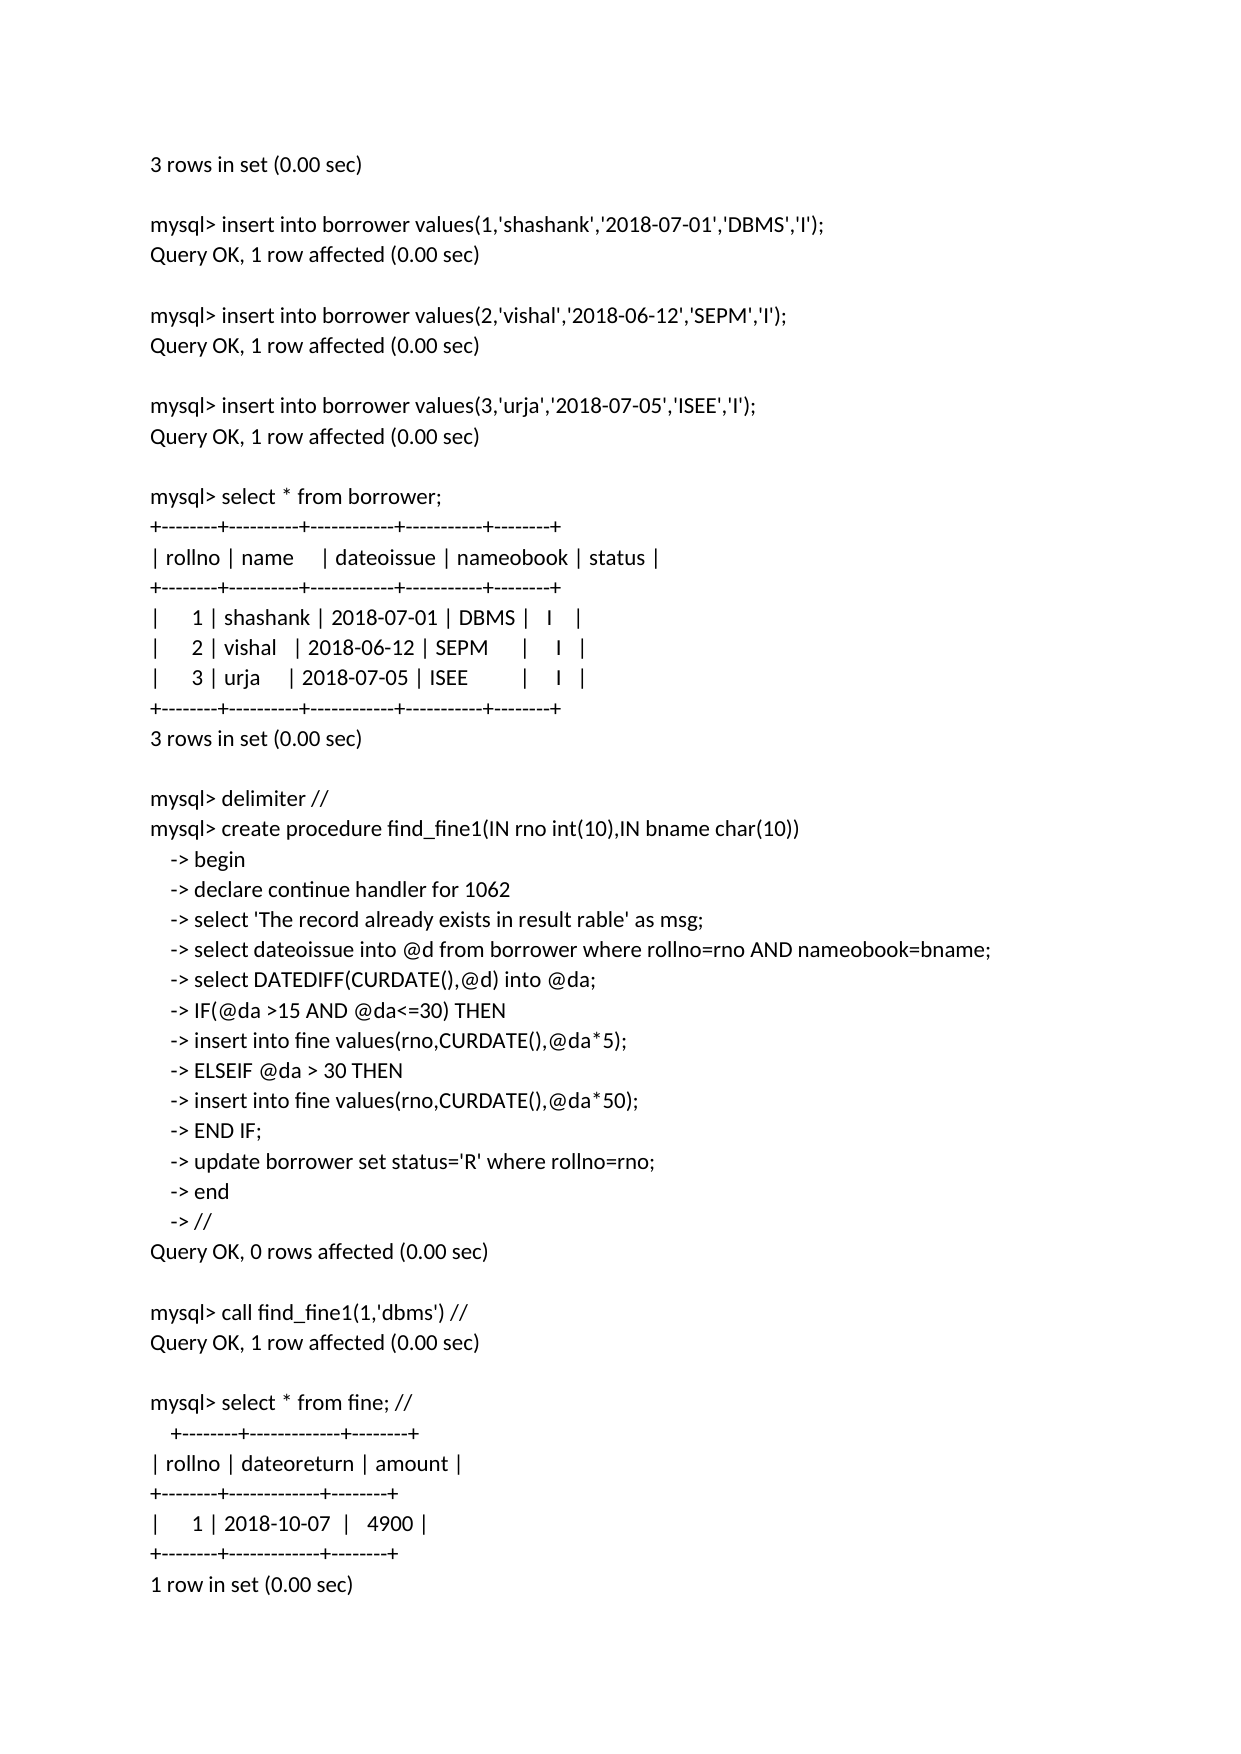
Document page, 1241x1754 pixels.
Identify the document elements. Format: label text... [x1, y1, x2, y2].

text | rollno | name | dateoissue | nameobook | status | [150, 543, 1090, 571]
text -> insert into fine values(rno,CURDATE(),@da*5); [150, 1026, 1090, 1054]
text -> begin [150, 845, 1090, 873]
text -> end [150, 1177, 1090, 1205]
text -> END IF; [150, 1117, 1090, 1145]
text Query OK, 0 rows affected (0.00 sec) [150, 1237, 1090, 1266]
text +--------+-------------+--------+ [150, 1419, 1090, 1447]
text | 1 | 2018-10-07 | 4900 | [150, 1509, 1090, 1537]
text -> insert into fine values(rno,CURDATE(),@da*50); [150, 1086, 1090, 1114]
text mysql> insert into borrower values(3,'urja','2018-07-05','ISEE','I'); [150, 392, 1090, 420]
text Query OK, 1 row affected (0.00 sec) [150, 241, 1090, 269]
text mysql> insert into borrower values(2,'vishal','2018-06-12','SEPM','I'); [150, 301, 1090, 329]
text -> declare continue handler for 1062 [150, 875, 1090, 903]
text +--------+-------------+--------+ [150, 1479, 1090, 1507]
text +--------+----------+------------+-----------+--------+ [150, 694, 1090, 722]
text -> ELSEIF @da > 30 THEN [150, 1056, 1090, 1084]
text mysql> select * from fine; // [150, 1388, 1090, 1417]
text mysql> delimiter // [150, 784, 1090, 812]
text | 2 | vishal | 2018-06-12 | SEPM | I | [150, 633, 1090, 661]
text -> select 'The record already exists in result rable' as msg; [150, 905, 1090, 933]
text mysql> insert into borrower values(1,'shashank','2018-07-01','DBMS','I'); [150, 210, 1090, 238]
text -> select dateoissue into @d from borrower where rollno=rno AND nameobook=bname; [150, 935, 1090, 963]
text mysql> select * from borrower; [150, 482, 1090, 510]
text Query OK, 1 row affected (0.00 sec) [150, 1328, 1090, 1356]
text -> IF(@da >15 AND @da<=30) THEN [150, 996, 1090, 1024]
text mysql> create procedure find_fine1(IN rno int(10),IN bname char(10)) [150, 814, 1090, 843]
text 3 rows in set (0.00 sec) [150, 150, 1090, 178]
text Query OK, 1 row affected (0.00 sec) [150, 422, 1090, 450]
text | rollno | dateoreturn | amount | [150, 1449, 1090, 1477]
text | 3 | urja | 2018-07-05 | ISEE | I | [150, 663, 1090, 692]
text +--------+----------+------------+-----------+--------+ [150, 573, 1090, 601]
text -> select DATEDIFF(CURDATE(),@d) into @da; [150, 966, 1090, 994]
text -> update borrower set status='R' where rollno=rno; [150, 1147, 1090, 1175]
text -> // [150, 1207, 1090, 1235]
text mysql> call find_fine1(1,'dbms') // [150, 1298, 1090, 1326]
text | 1 | shashank | 2018-07-01 | DBMS | I | [150, 603, 1090, 631]
text +--------+-------------+--------+ [150, 1539, 1090, 1568]
text Query OK, 1 row affected (0.00 sec) [150, 331, 1090, 359]
text +--------+----------+------------+-----------+--------+ [150, 512, 1090, 541]
text 1 row in set (0.00 sec) [150, 1570, 1090, 1598]
text 3 rows in set (0.00 sec) [150, 724, 1090, 752]
